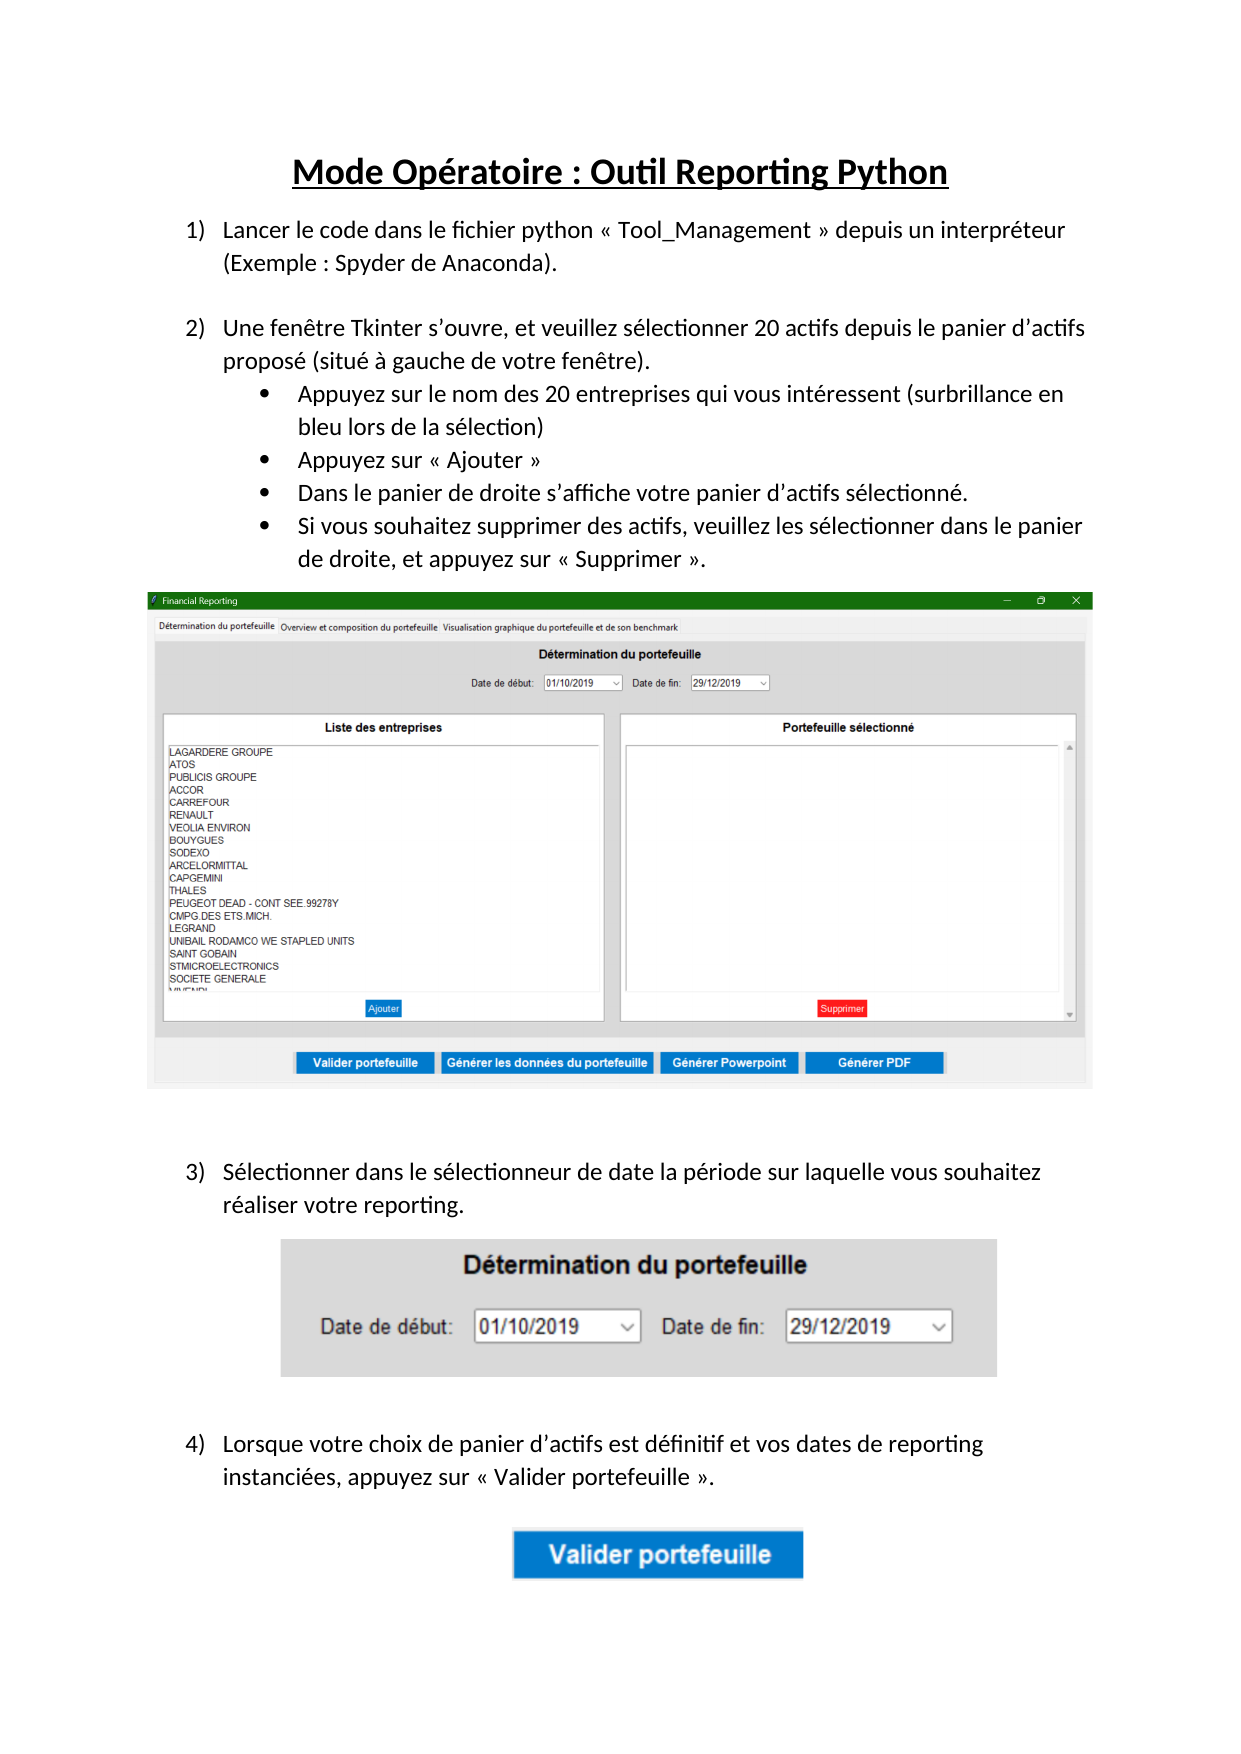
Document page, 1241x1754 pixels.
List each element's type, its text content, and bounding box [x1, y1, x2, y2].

picture [147, 592, 1093, 1089]
list Lancer le code dans le fichier python « Tool_Management » depuis un interpréteur (Exemple : Spyder de Anaconda). [185, 214, 1093, 277]
list Si vous souhaitez supprimer des actifs, veuillez les sélectionner dans le panier de droite, et appuyez sur « Supprimer ». [260, 510, 1093, 573]
list Lorsque votre choix de panier d’actifs est définitif et vos dates de reporting instanciées, appuyez sur « Valider portefeuille ». [185, 1428, 1093, 1492]
picture [280, 1239, 998, 1377]
list Appuyez sur « Ajouter » [260, 444, 1093, 475]
list Une fenêtre Tkinter s’ouvre, et veuillez sélectionner 20 actifs depuis le panier d’actifs proposé (situé à gauche de votre fenêtre). [185, 312, 1093, 376]
list Sélectionner dans le sélectionneur de date la période sur laquelle vous souhaitez réaliser votre reporting. [185, 1157, 1093, 1220]
list Dans le panier de droite s’affiche votre panier d’actifs sélectionné. [260, 477, 1093, 508]
picture [511, 1527, 804, 1581]
text Mode Opératoire : Outil Reporting Python [148, 148, 1093, 193]
list Appuyez sur le nom des 20 entreprises qui vous intéressent (surbrillance en bleu lors de la sélection) [260, 378, 1093, 442]
